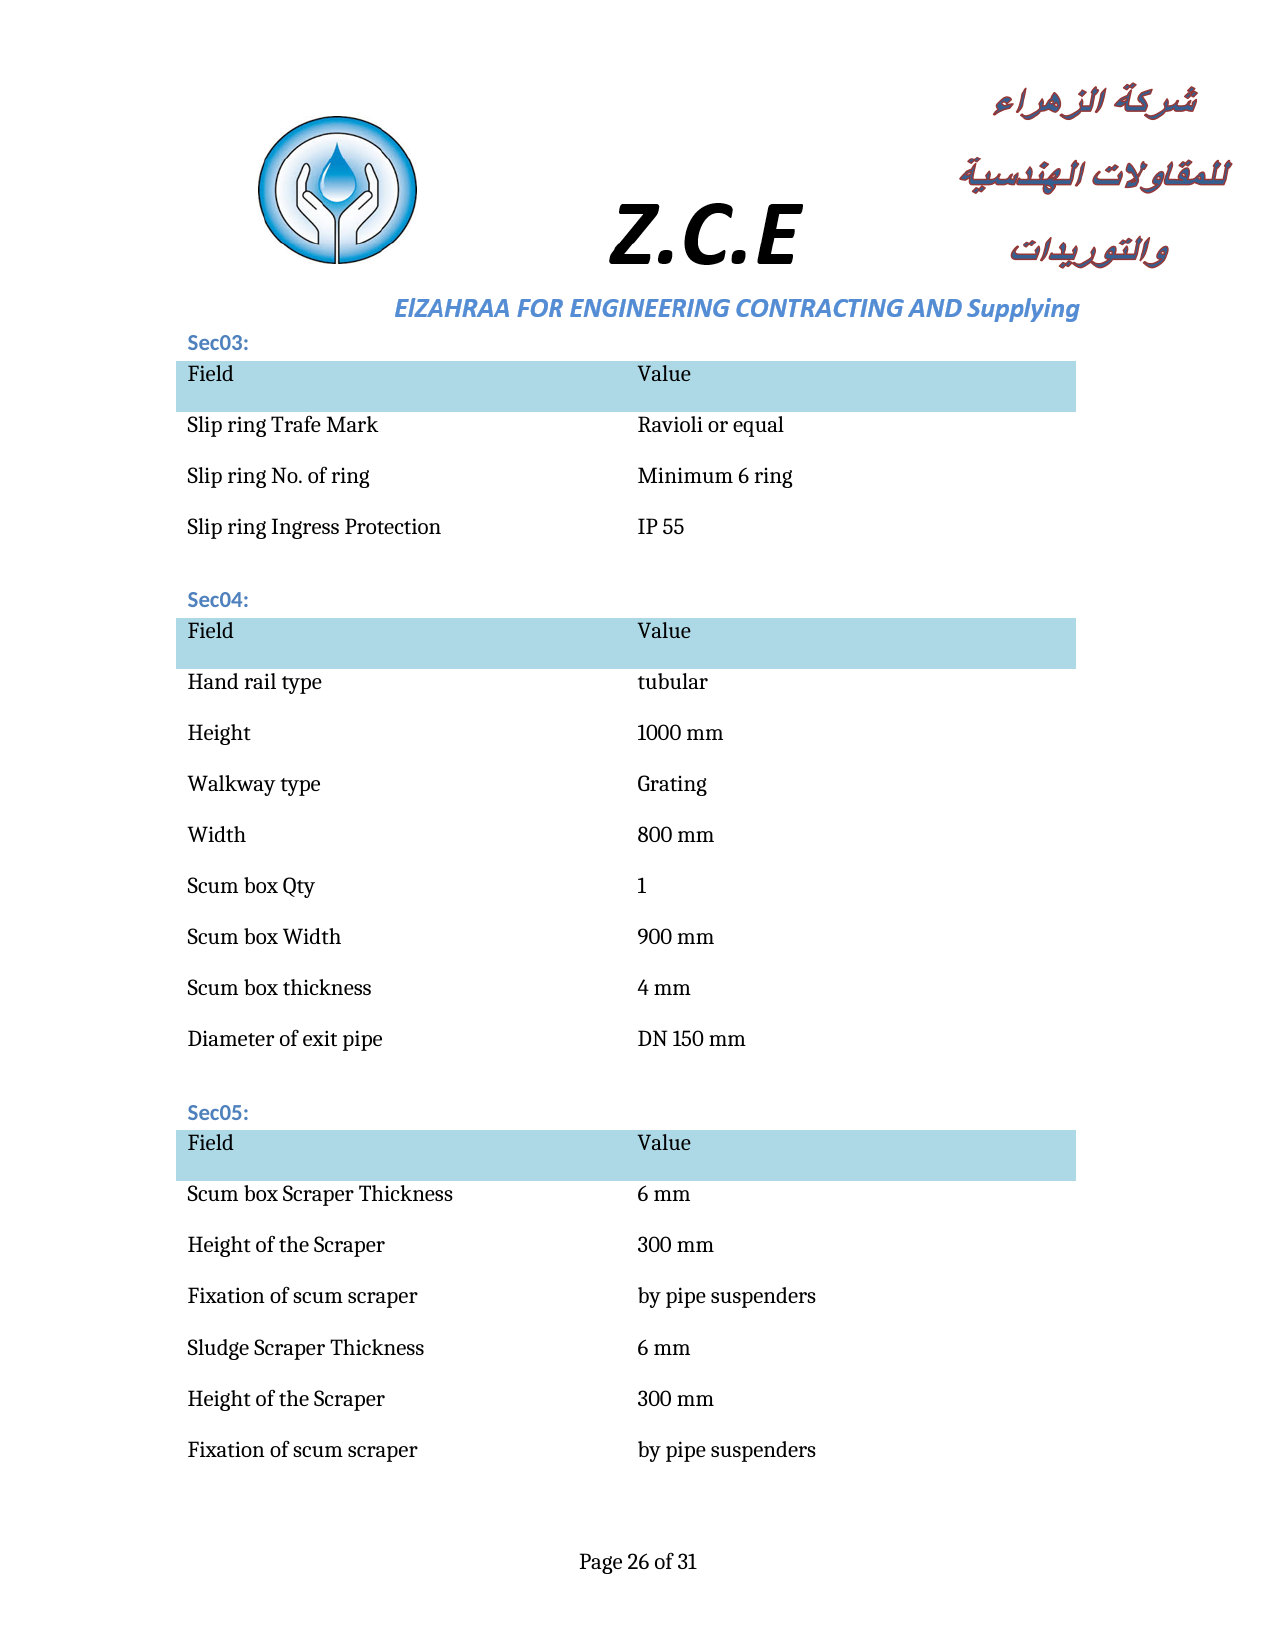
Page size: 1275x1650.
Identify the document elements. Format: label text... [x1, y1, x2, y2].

table_cell Scum box Width [176, 924, 626, 975]
table_cell 6 mm [626, 1181, 1076, 1232]
table_cell 900 mm [626, 924, 1076, 975]
table_cell Minimum 6 ring [626, 463, 1076, 514]
table_header Field [176, 618, 626, 669]
table_cell by pipe suspenders [626, 1283, 1076, 1334]
subtitle Sec03: [187, 328, 1087, 356]
table_cell Width [176, 822, 626, 873]
table_cell 1 [626, 873, 1076, 924]
table_cell 6 mm [626, 1334, 1076, 1385]
table_header Value [626, 1130, 1076, 1181]
table_cell Sludge Scraper Thickness [176, 1334, 626, 1385]
table_cell Height of the Scraper [176, 1385, 626, 1436]
table_cell IP 55 [626, 514, 1076, 565]
table_cell Diameter of exit pipe [176, 1026, 626, 1077]
table_cell 1000 mm [626, 720, 1076, 771]
table_header Value [626, 361, 1076, 412]
subtitle Sec05: [187, 1098, 1087, 1126]
table_cell Scum box thickness [176, 975, 626, 1026]
table_cell Height [176, 720, 626, 771]
table_cell 800 mm [626, 822, 1076, 873]
table_cell Fixation of scum scraper [176, 1436, 626, 1487]
table_cell Slip ring Trafe Mark [176, 412, 626, 463]
table_cell Grating [626, 771, 1076, 822]
table_header Field [176, 361, 626, 412]
table_cell Scum box Qty [176, 873, 626, 924]
table_cell Ravioli or equal [626, 412, 1076, 463]
table_cell Hand rail type [176, 669, 626, 720]
table_cell 300 mm [626, 1232, 1076, 1283]
table_cell 300 mm [626, 1385, 1076, 1436]
table_header Value [626, 618, 1076, 669]
table_cell 4 mm [626, 975, 1076, 1026]
table_cell Slip ring No. of ring [176, 463, 626, 514]
table_header Field [176, 1130, 626, 1181]
table_cell by pipe suspenders [626, 1436, 1076, 1487]
table_cell Height of the Scraper [176, 1232, 626, 1283]
table_cell Scum box Scraper Thickness [176, 1181, 626, 1232]
picture [206, 75, 1257, 329]
subtitle Sec04: [187, 586, 1087, 614]
table_cell tubular [626, 669, 1076, 720]
table_cell Slip ring Ingress Protection [176, 514, 626, 565]
table_cell DN 150 mm [626, 1026, 1076, 1077]
table_cell Fixation of scum scraper [176, 1283, 626, 1334]
table_cell Walkway type [176, 771, 626, 822]
